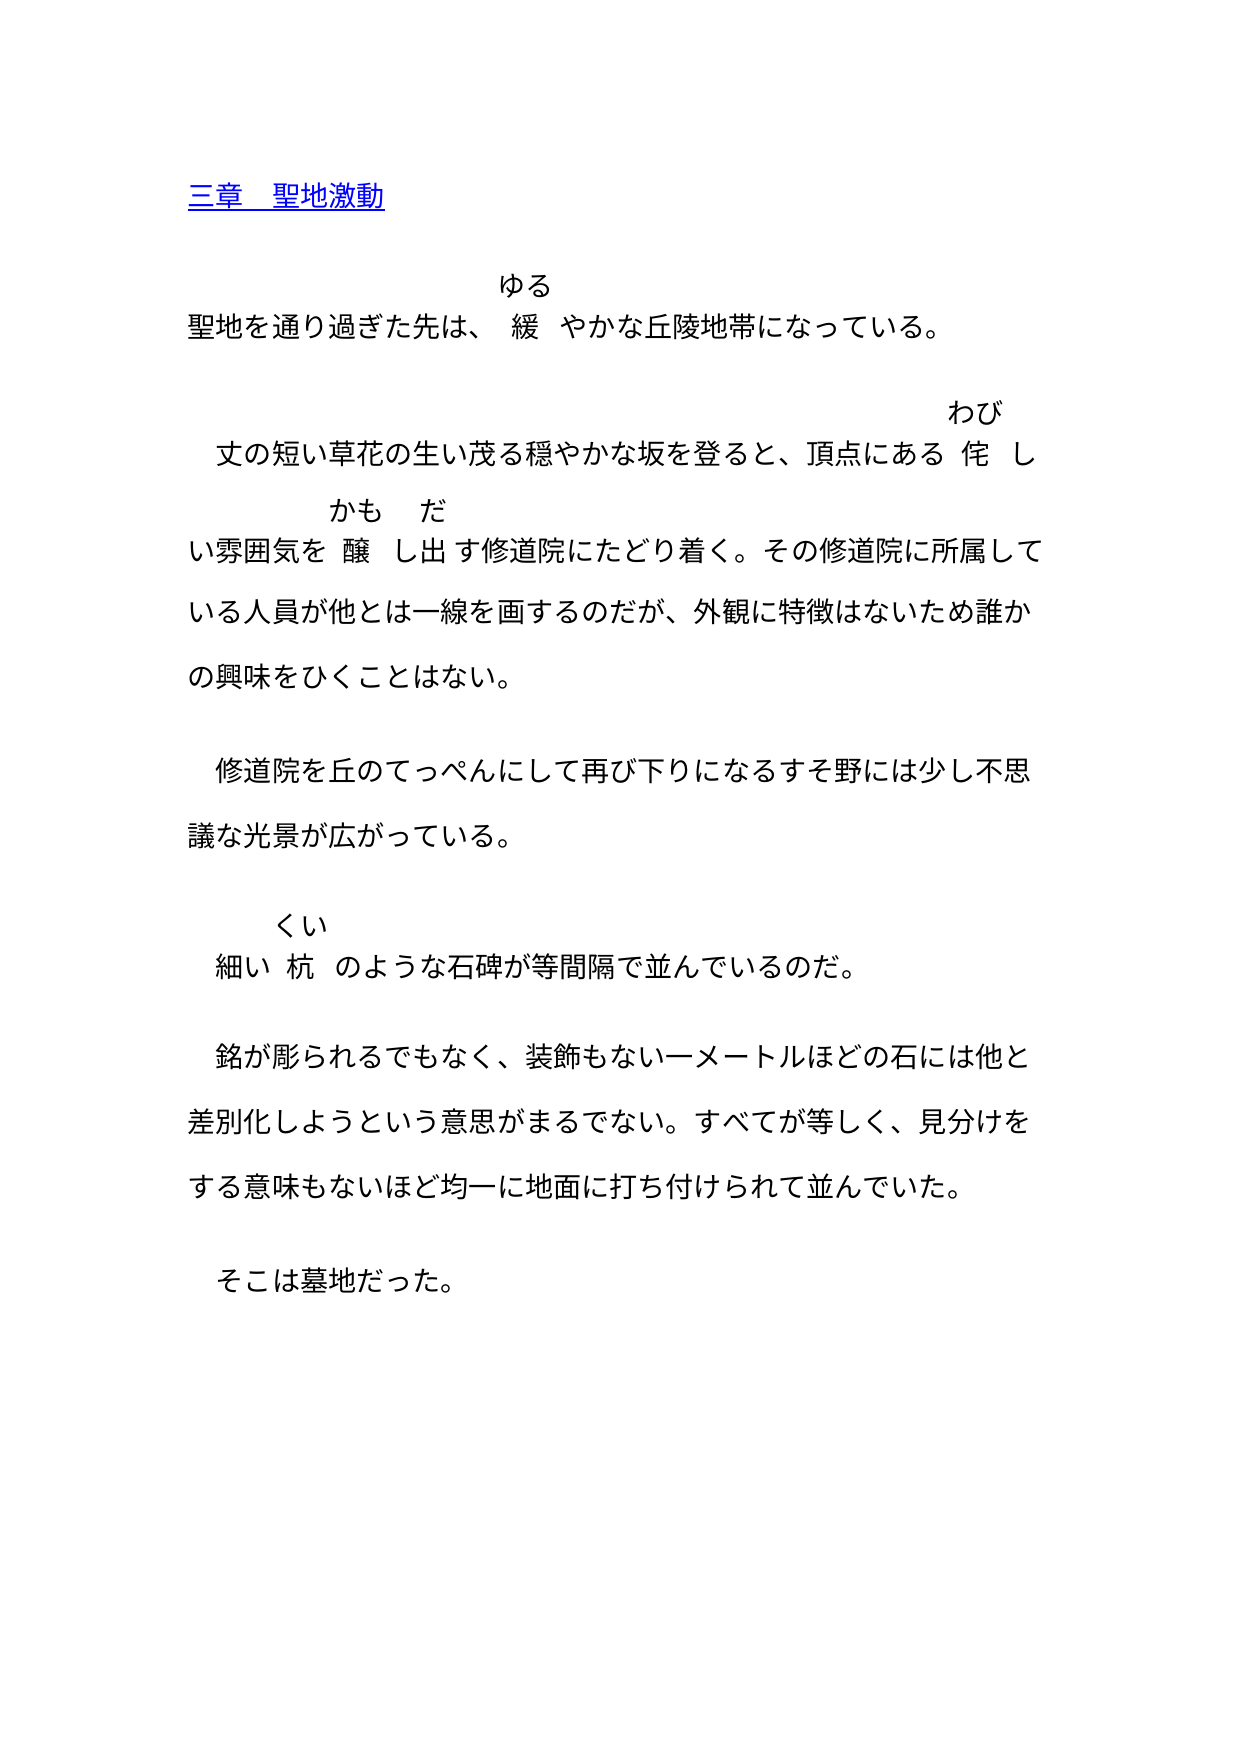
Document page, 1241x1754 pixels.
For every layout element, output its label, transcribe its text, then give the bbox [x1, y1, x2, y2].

text 聖地を通り過ぎた先は、 やかな丘陵地帯になっている。 [187, 256, 1053, 354]
text 修道院を丘のてっぺんにして再び下りになるすそ野には少し不思議な光景が広がっている。 [187, 737, 1053, 867]
text そこは墓地だった。 [187, 1247, 1053, 1312]
text 三章 聖地激動 [187, 162, 1053, 227]
text 銘が彫られるでもなく、装飾もない一メートルほどの石には他と差別化しようという意思がまるでない。すべてが等しく、見分けをする意味もないほど均一に地面に打ち付けられて並んでいた。 [187, 1023, 1053, 1218]
text 細い のような石碑が等間隔で並んでいるのだ。 [187, 896, 1053, 994]
text 丈の短い草花の生い茂る穏やかな坂を登ると、頂点にある しい雰囲気を し す修道院にたどり着く。その修道院に所属している人員が他とは一線を画するのだが、外観に特徴はないため誰かの興味をひくことはない。 [187, 383, 1053, 708]
